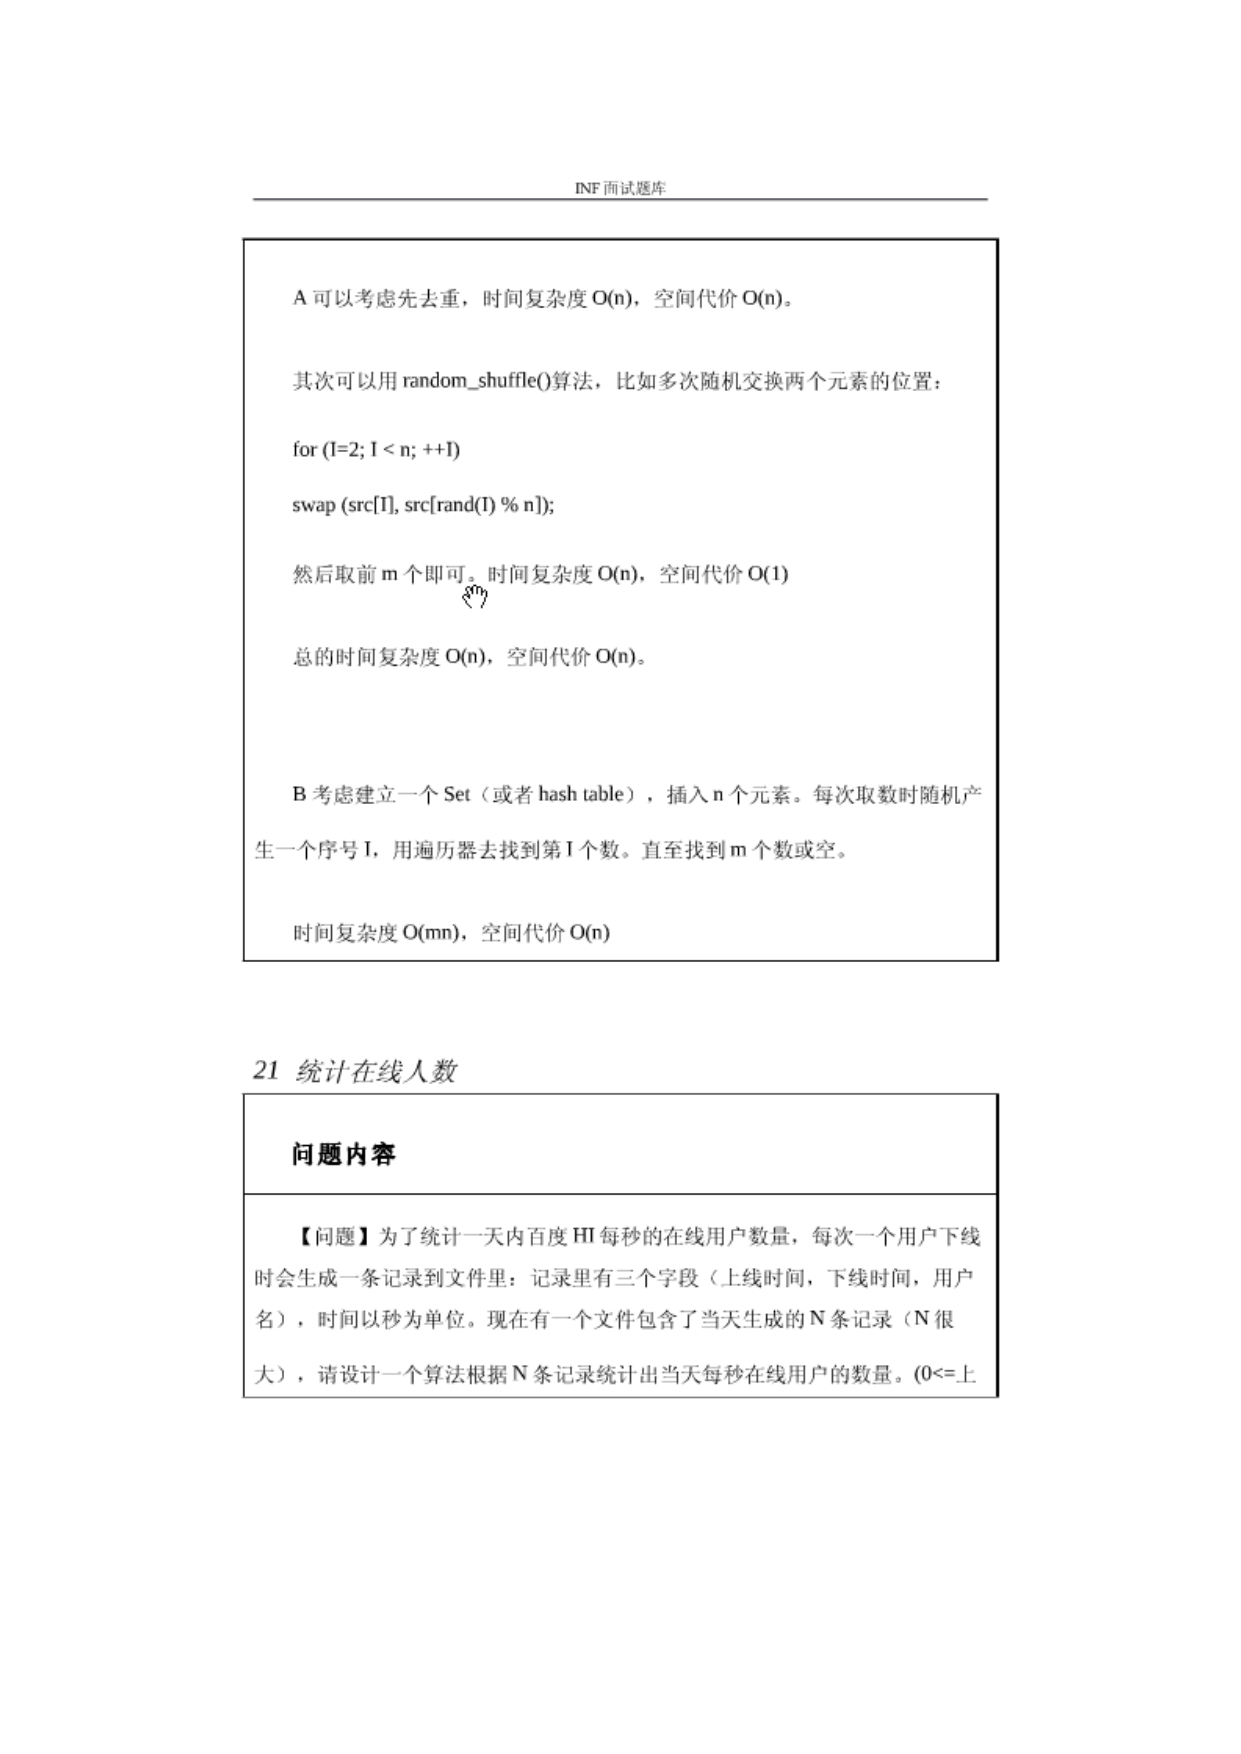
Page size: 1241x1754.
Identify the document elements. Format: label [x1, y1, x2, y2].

picture [187, 162, 1037, 1447]
